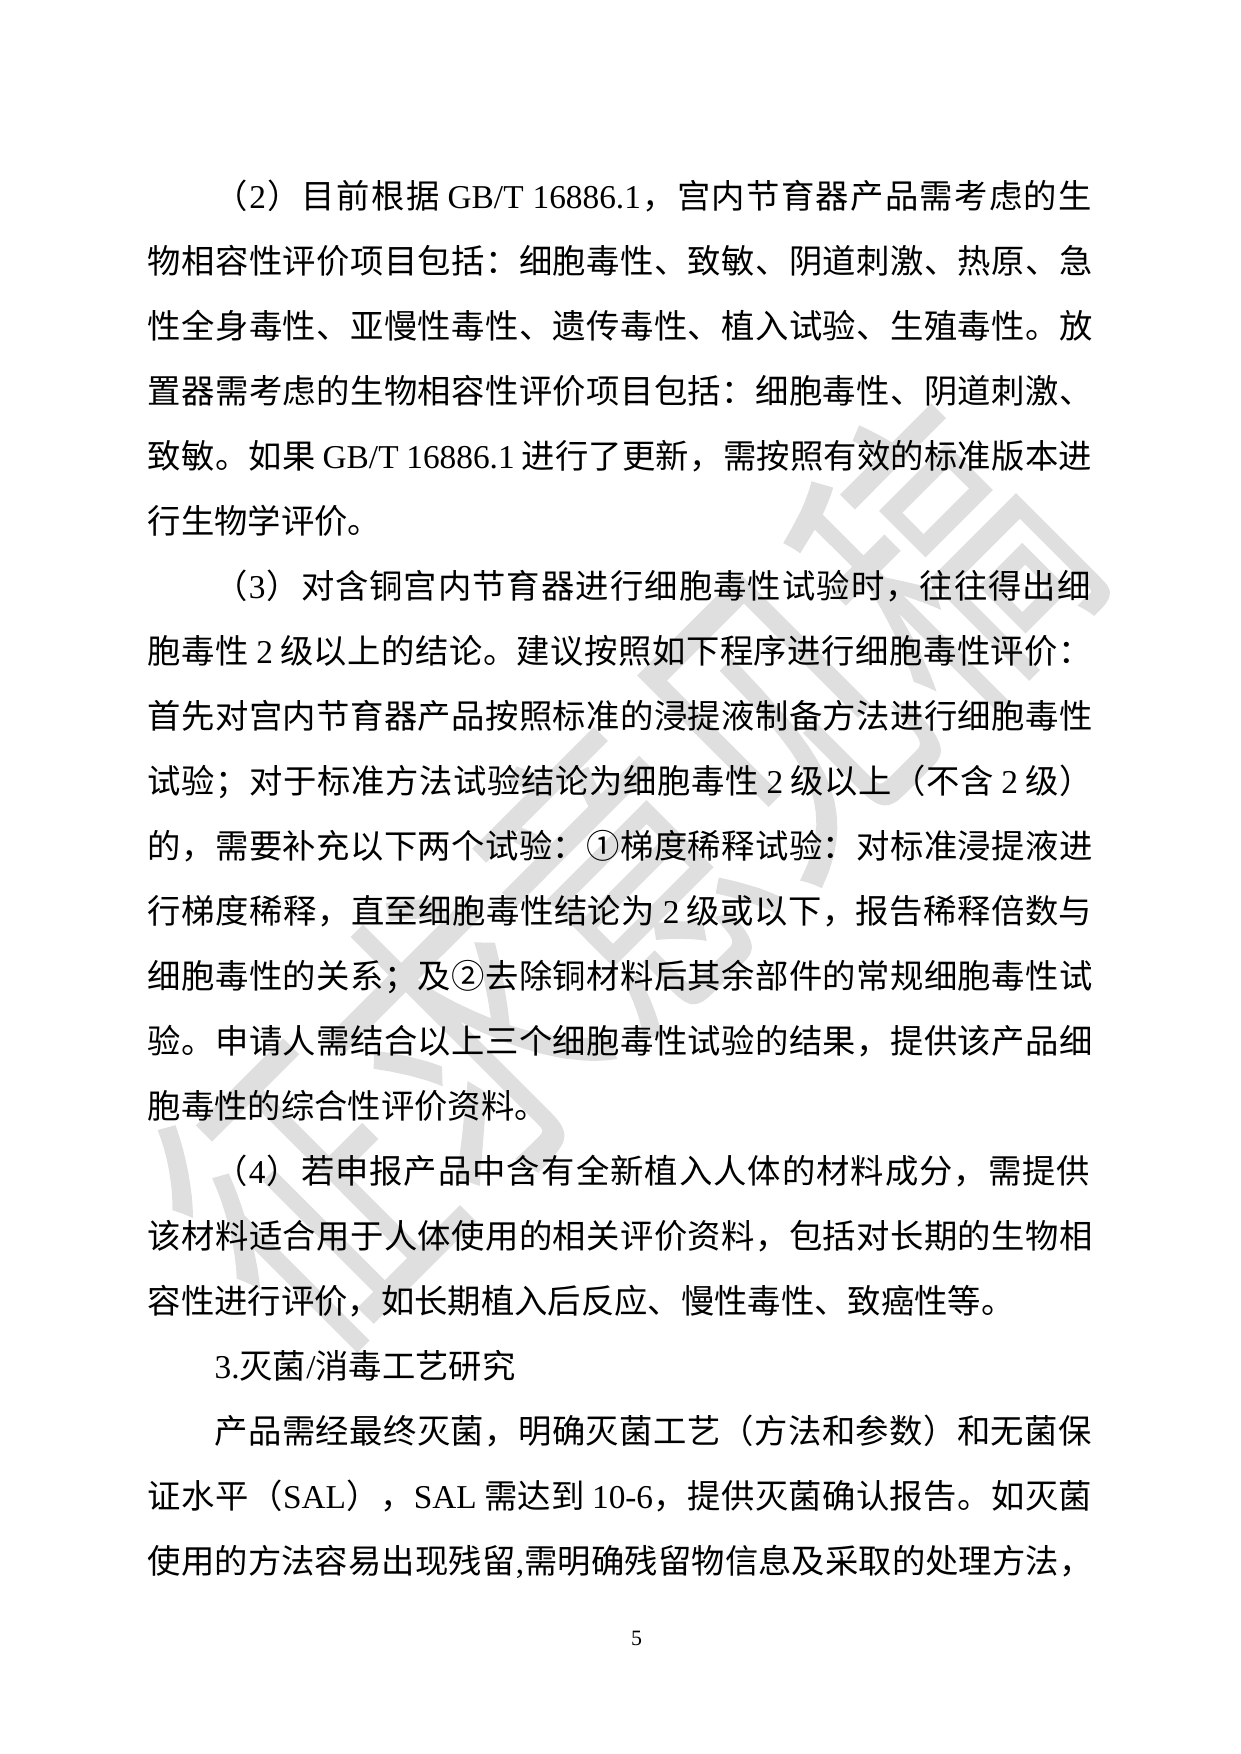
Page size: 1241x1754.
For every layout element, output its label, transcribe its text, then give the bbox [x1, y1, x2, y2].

text 3.灭菌/消毒工艺研究 [148, 1332, 1092, 1397]
text （3）对含铜宫内节育器进行细胞毒性试验时，往往得出细胞毒性2级以上的结论。建议按照如下程序进行细胞毒性评价：首先对宫内节育器产品按照标准的浸提液制备方法进行细胞毒性试验；对于标准方法试验结论为细胞毒性2级以上（不含2级）的，需要补充以下两个试验：①梯度稀释试验：对标准浸提液进行梯度稀释，直至细胞毒性结论为2级或以下，报告稀释倍数与细胞毒性的关系；及②去除铜材料后其余部件的常规细胞毒性试验。申请人需结合以上三个细胞毒性试验的结果，提供该产品细胞毒性的综合性评价资料。 [148, 552, 1092, 1137]
text （2）目前根据GB/T 16886.1，宫内节育器产品需考虑的生物相容性评价项目包括：细胞毒性、致敏、阴道刺激、热原、急性全身毒性、亚慢性毒性、遗传毒性、植入试验、生殖毒性。放置器需考虑的生物相容性评价项目包括：细胞毒性、阴道刺激、致敏。如果GB/T 16886.1进行了更新，需按照有效的标准版本进行生物学评价。 [148, 162, 1092, 552]
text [148, 1397, 1092, 1592]
text （4）若申报产品中含有全新植入人体的材料成分，需提供该材料适合用于人体使用的相关评价资料，包括对长期的生物相容性进行评价，如长期植入后反应、慢性毒性、致癌性等。 [148, 1137, 1092, 1332]
